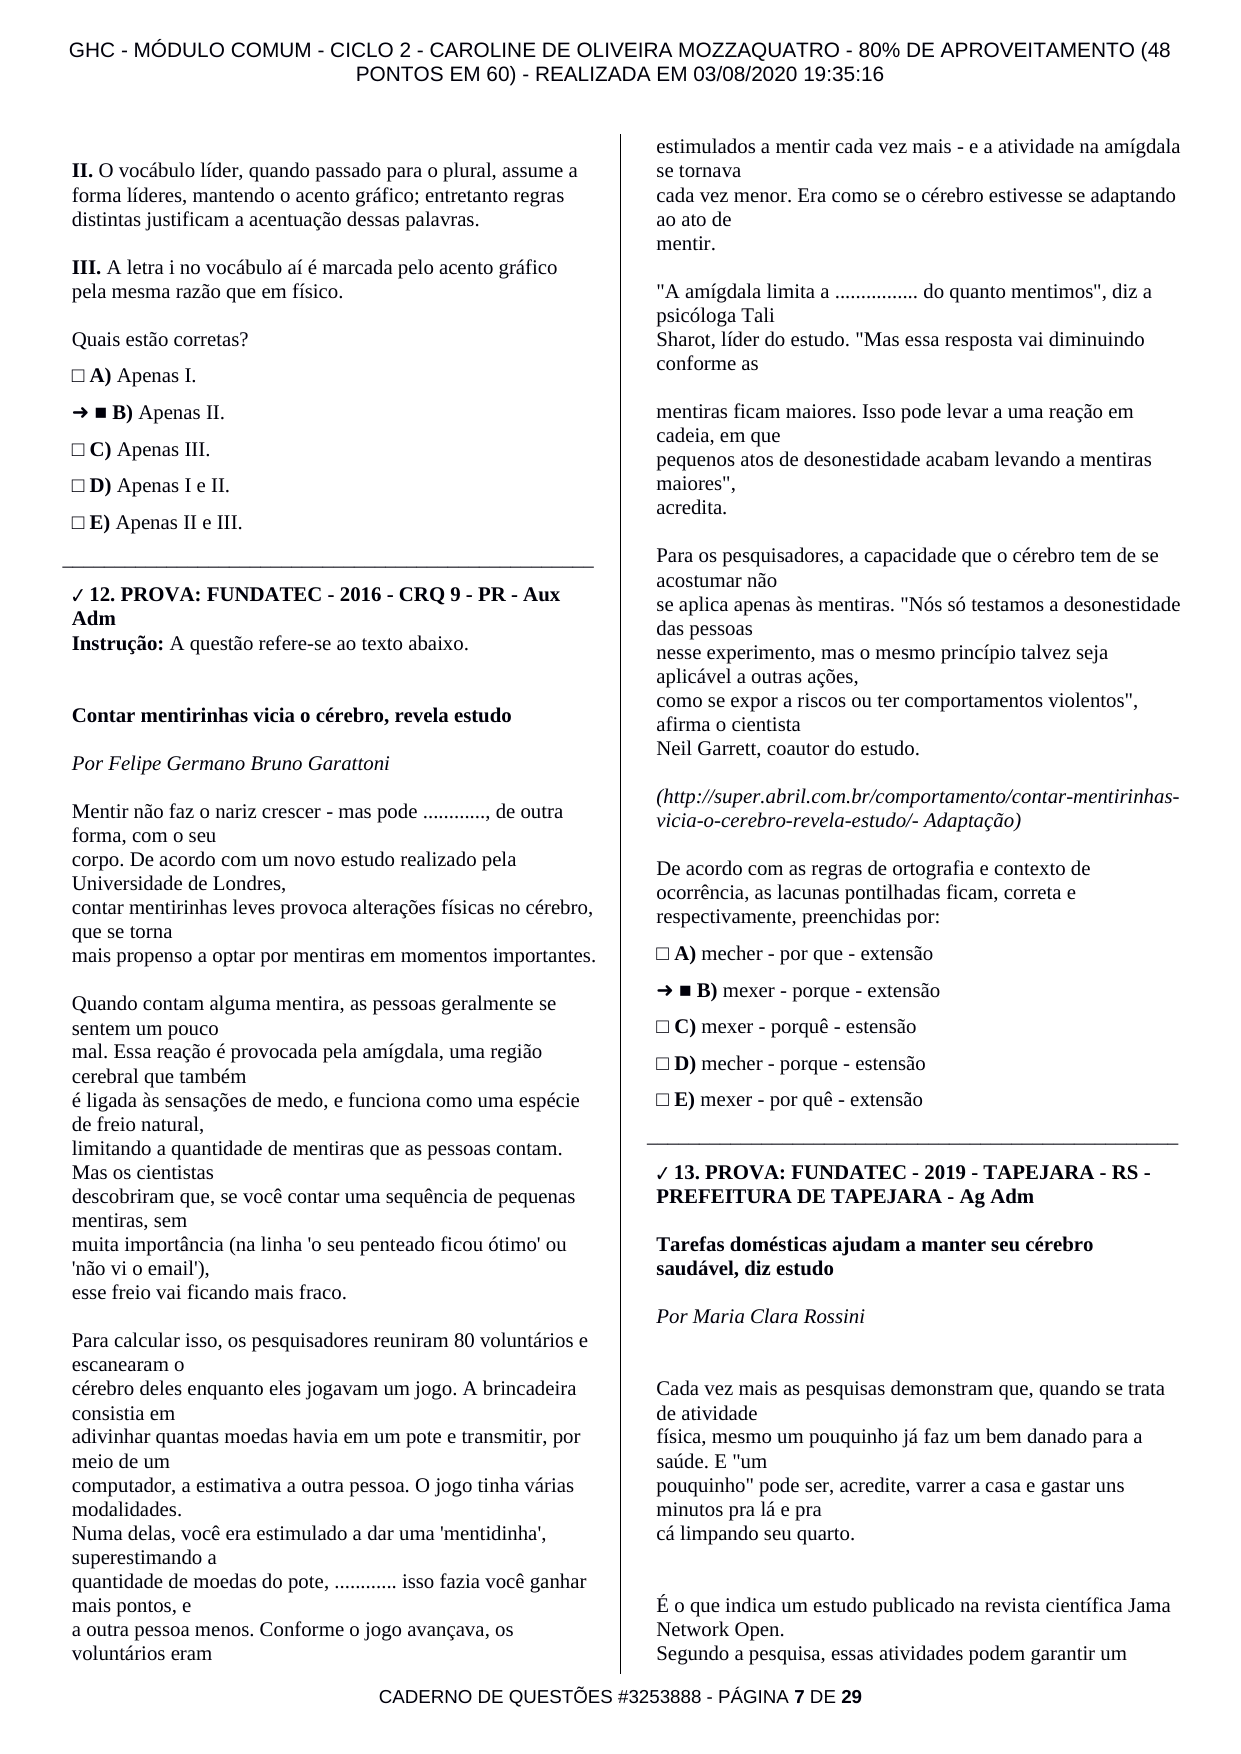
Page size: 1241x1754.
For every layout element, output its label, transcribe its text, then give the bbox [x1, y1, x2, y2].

text □ A) mecher - por que - extensão [656, 941, 1181, 965]
text ___________________________________________________ [59, 546, 596, 570]
text □ C) mexer - porquê - estensão [656, 1014, 1181, 1038]
text ✔ 12. PROVA: FUNDATEC - 2016 - CRQ 9 - PR - Aux Adm Instrução: A questão refere-se ao texto abaixo. Contar mentirinhas vicia o cérebro, revela estudo Por Felipe Germano Bruno Garattoni Mentir não faz o nariz crescer - mas pode ............, de outra forma, com o seu corpo. De acordo com um novo estudo realizado pela Universidade de Londres, contar mentirinhas leves provoca alterações físicas no cérebro, que se torna mais propenso a optar por mentiras em momentos importantes. Quando contam alguma mentira, as pessoas geralmente se sentem um pouco mal. Essa reação é provocada pela amígdala, uma região cerebral que também é ligada às sensações de medo, e funciona como uma espécie de freio natural, limitando a quantidade de mentiras que as pessoas contam. Mas os cientistas descobriram que, se você contar uma sequência de pequenas mentiras, sem muita importância (na linha 'o seu penteado ficou ótimo' ou 'não vi o email'), esse freio vai ficando mais fraco. Para calcular isso, os pesquisadores reuniram 80 voluntários e escanearam o cérebro deles enquanto eles jogavam um jogo. A brincadeira consistia em adivinhar quantas moedas havia em um pote e transmitir, por meio de um computador, a estimativa a outra pessoa. O jogo tinha várias modalidades. Numa delas, você era estimulado a dar uma 'mentidinha', superestimando a quantidade de moedas do pote, ............ isso fazia você ganhar mais pontos, e a outra pessoa menos. Conforme o jogo avançava, os voluntários eram estimulados a mentir cada vez mais - e a atividade na amígdala se tornava cada vez menor. Era como se o cérebro estivesse se adaptando ao ato de mentir. "A amígdala limita a ................ do quanto mentimos", diz a psicóloga Tali Sharot, líder do estudo. "Mas essa resposta vai diminuindo conforme as mentiras ficam maiores. Isso pode levar a uma reação em cadeia, em que pequenos atos de desonestidade acabam levando a mentiras maiores", acredita. Para os pesquisadores, a capacidade que o cérebro tem de se acostumar não se aplica apenas às mentiras. "Nós só testamos a desonestidade das pessoas nesse experimento, mas o mesmo princípio talvez seja aplicável a outras ações, como se expor a riscos ou ter comportamentos violentos", afirma o cientista Neil Garrett, coautor do estudo. (http://super.abril.com.br/comportamento/contar-mentirinhas-vicia-o-cerebro-revela-estudo/- Adaptação) De acordo com as regras de ortografia e contexto de ocorrência, as lacunas pontilhadas ficam, correta e respectivamente, preenchidas por: [72, 582, 596, 1665]
text □ A) Apenas I. [72, 363, 596, 387]
text □ E) mexer - por quê - extensão [656, 1087, 1181, 1111]
text ➜ ■ B) Apenas II. [72, 400, 596, 424]
text ✔ 12. PROVA: FUNDATEC - 2016 - CRQ 9 - PR - Aux Adm Instrução: A questão refere-se ao texto abaixo. Contar mentirinhas vicia o cérebro, revela estudo Por Felipe Germano Bruno Garattoni Mentir não faz o nariz crescer - mas pode ............, de outra forma, com o seu corpo. De acordo com um novo estudo realizado pela Universidade de Londres, contar mentirinhas leves provoca alterações físicas no cérebro, que se torna mais propenso a optar por mentiras em momentos importantes. Quando contam alguma mentira, as pessoas geralmente se sentem um pouco mal. Essa reação é provocada pela amígdala, uma região cerebral que também é ligada às sensações de medo, e funciona como uma espécie de freio natural, limitando a quantidade de mentiras que as pessoas contam. Mas os cientistas descobriram que, se você contar uma sequência de pequenas mentiras, sem muita importância (na linha 'o seu penteado ficou ótimo' ou 'não vi o email'), esse freio vai ficando mais fraco. Para calcular isso, os pesquisadores reuniram 80 voluntários e escanearam o cérebro deles enquanto eles jogavam um jogo. A brincadeira consistia em adivinhar quantas moedas havia em um pote e transmitir, por meio de um computador, a estimativa a outra pessoa. O jogo tinha várias modalidades. Numa delas, você era estimulado a dar uma 'mentidinha', superestimando a quantidade de moedas do pote, ............ isso fazia você ganhar mais pontos, e a outra pessoa menos. Conforme o jogo avançava, os voluntários eram estimulados a mentir cada vez mais - e a atividade na amígdala se tornava cada vez menor. Era como se o cérebro estivesse se adaptando ao ato de mentir. "A amígdala limita a ................ do quanto mentimos", diz a psicóloga Tali Sharot, líder do estudo. "Mas essa resposta vai diminuindo conforme as mentiras ficam maiores. Isso pode levar a uma reação em cadeia, em que pequenos atos de desonestidade acabam levando a mentiras maiores", acredita. Para os pesquisadores, a capacidade que o cérebro tem de se acostumar não se aplica apenas às mentiras. "Nós só testamos a desonestidade das pessoas nesse experimento, mas o mesmo princípio talvez seja aplicável a outras ações, como se expor a riscos ou ter comportamentos violentos", afirma o cientista Neil Garrett, coautor do estudo. (http://super.abril.com.br/comportamento/contar-mentirinhas-vicia-o-cerebro-revela-estudo/- Adaptação) De acordo com as regras de ortografia e contexto de ocorrência, as lacunas pontilhadas ficam, correta e respectivamente, preenchidas por: [656, 134, 1181, 928]
text □ D) mecher - porque - estensão [656, 1051, 1181, 1075]
text □ C) Apenas III. [72, 437, 596, 461]
text ➜ ■ B) mexer - porque - extensão [656, 977, 1181, 1002]
text □ E) Apenas II e III. [72, 510, 596, 534]
text ___________________________________________________ [644, 1123, 1181, 1147]
text □ D) Apenas I e II. [72, 473, 596, 497]
